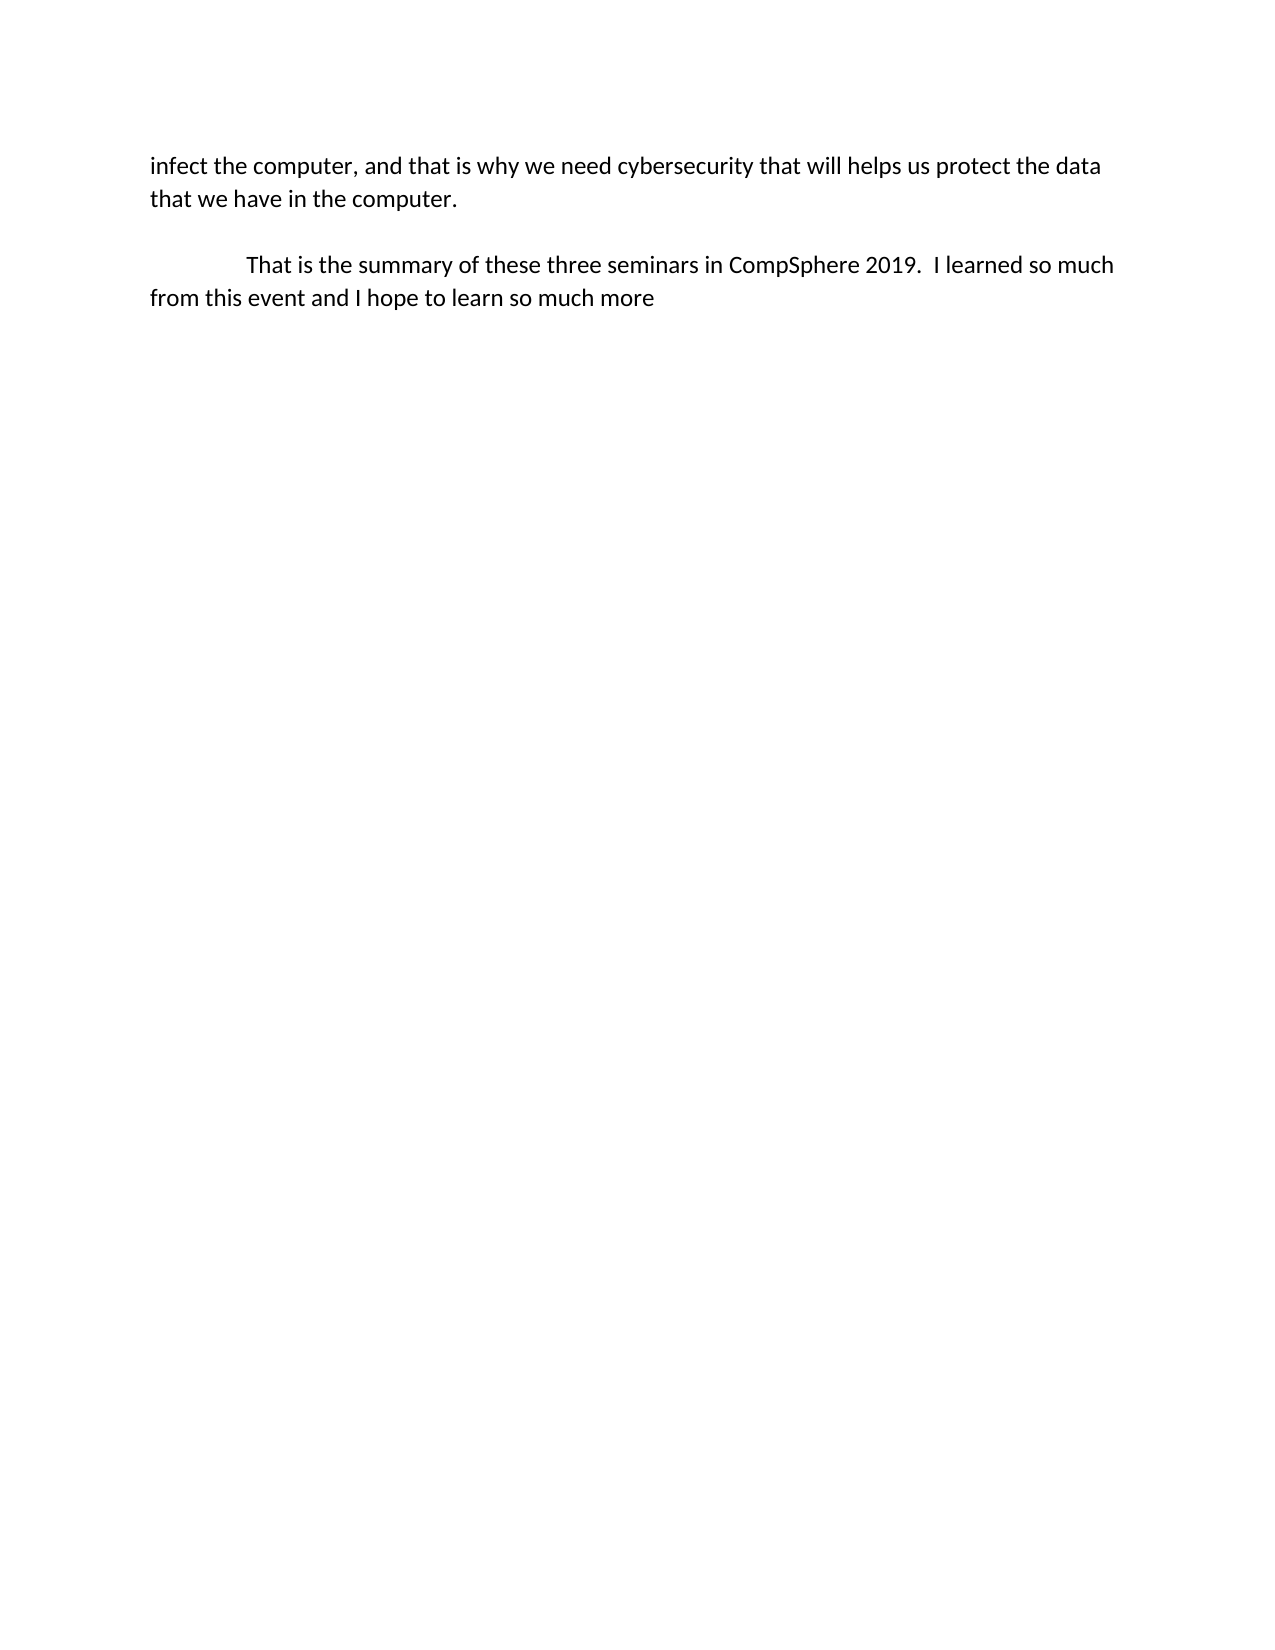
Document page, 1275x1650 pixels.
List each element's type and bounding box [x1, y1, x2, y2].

text [150, 150, 1125, 312]
